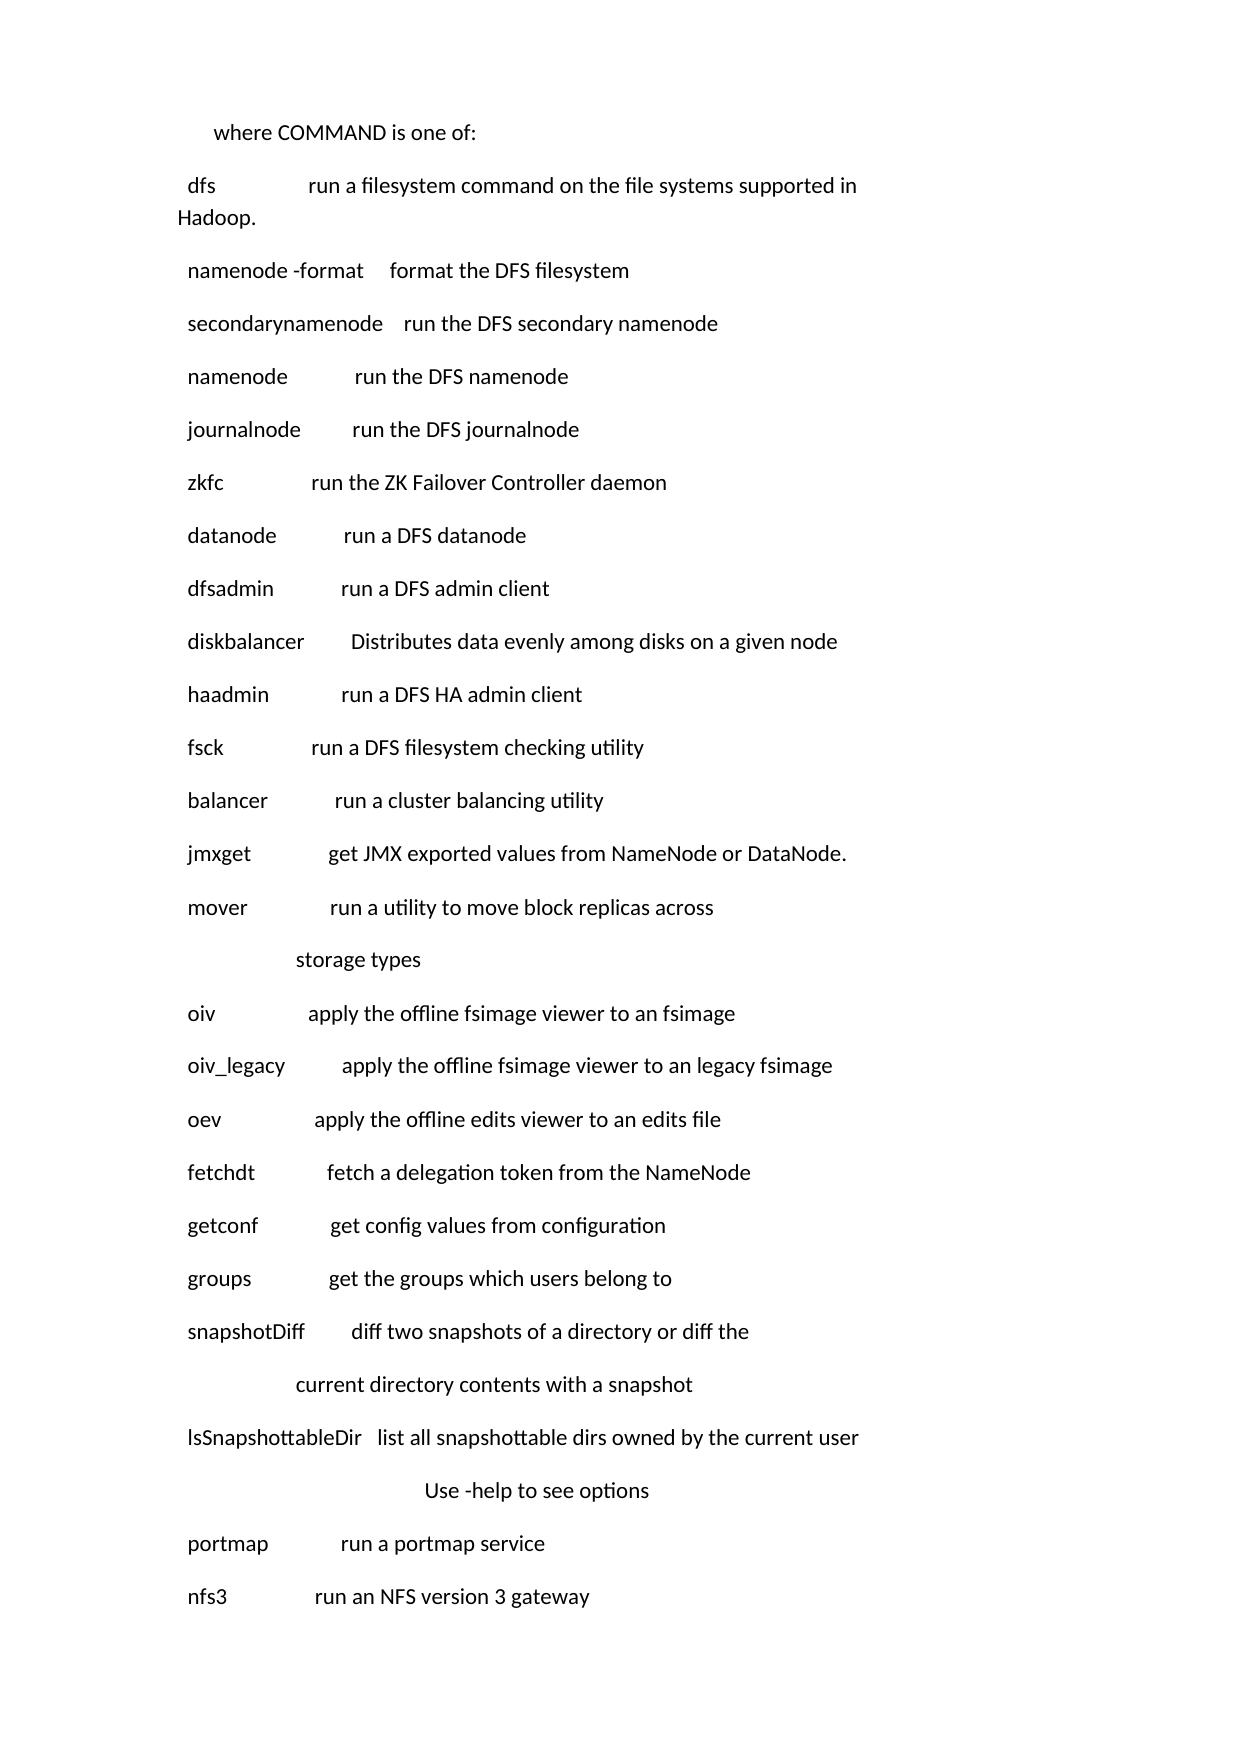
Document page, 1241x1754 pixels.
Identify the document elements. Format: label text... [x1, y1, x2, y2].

text secondarynamenode run the DFS secondary namenode [177, 309, 1152, 337]
text oiv_legacy apply the offline fsimage viewer to an legacy fsimage [177, 1052, 1152, 1080]
text zkfc run the ZK Failover Controller daemon [177, 468, 1152, 496]
text nfs3 run an NFS version 3 gateway [177, 1582, 1152, 1610]
text getconf get config values from configuration [177, 1211, 1152, 1239]
text balancer run a cluster balancing utility [177, 787, 1152, 814]
text groups get the groups which users belong to [177, 1264, 1152, 1292]
text current directory contents with a snapshot [177, 1370, 1152, 1398]
text dfs run a filesystem command on the file systems supported in Hadoop. [177, 171, 1152, 231]
text snapshotDiff diff two snapshots of a directory or diff the [177, 1317, 1152, 1345]
text oev apply the offline edits viewer to an edits file [177, 1105, 1152, 1133]
text fetchdt fetch a delegation token from the NameNode [177, 1158, 1152, 1186]
text portmap run a portmap service [177, 1529, 1152, 1557]
text oiv apply the offline fsimage viewer to an fsimage [177, 999, 1152, 1027]
text journalnode run the DFS journalnode [177, 415, 1152, 443]
text fsck run a DFS filesystem checking utility [177, 733, 1152, 762]
text storage types [177, 946, 1152, 974]
text namenode -format format the DFS filesystem [177, 256, 1152, 284]
text haadmin run a DFS HA admin client [177, 681, 1152, 708]
text diskbalancer Distributes data evenly among disks on a given node [177, 627, 1152, 656]
text datanode run a DFS datanode [177, 521, 1152, 549]
text lsSnapshottableDir list all snapshottable dirs owned by the current user [177, 1423, 1152, 1451]
text mover run a utility to move block replicas across [177, 893, 1152, 921]
text jmxget get JMX exported values from NameNode or DataNode. [177, 839, 1152, 868]
text namenode run the DFS namenode [177, 362, 1152, 390]
text where COMMAND is one of: [177, 118, 1152, 146]
text dfsadmin run a DFS admin client [177, 574, 1152, 602]
text Use -help to see options [177, 1476, 1152, 1504]
